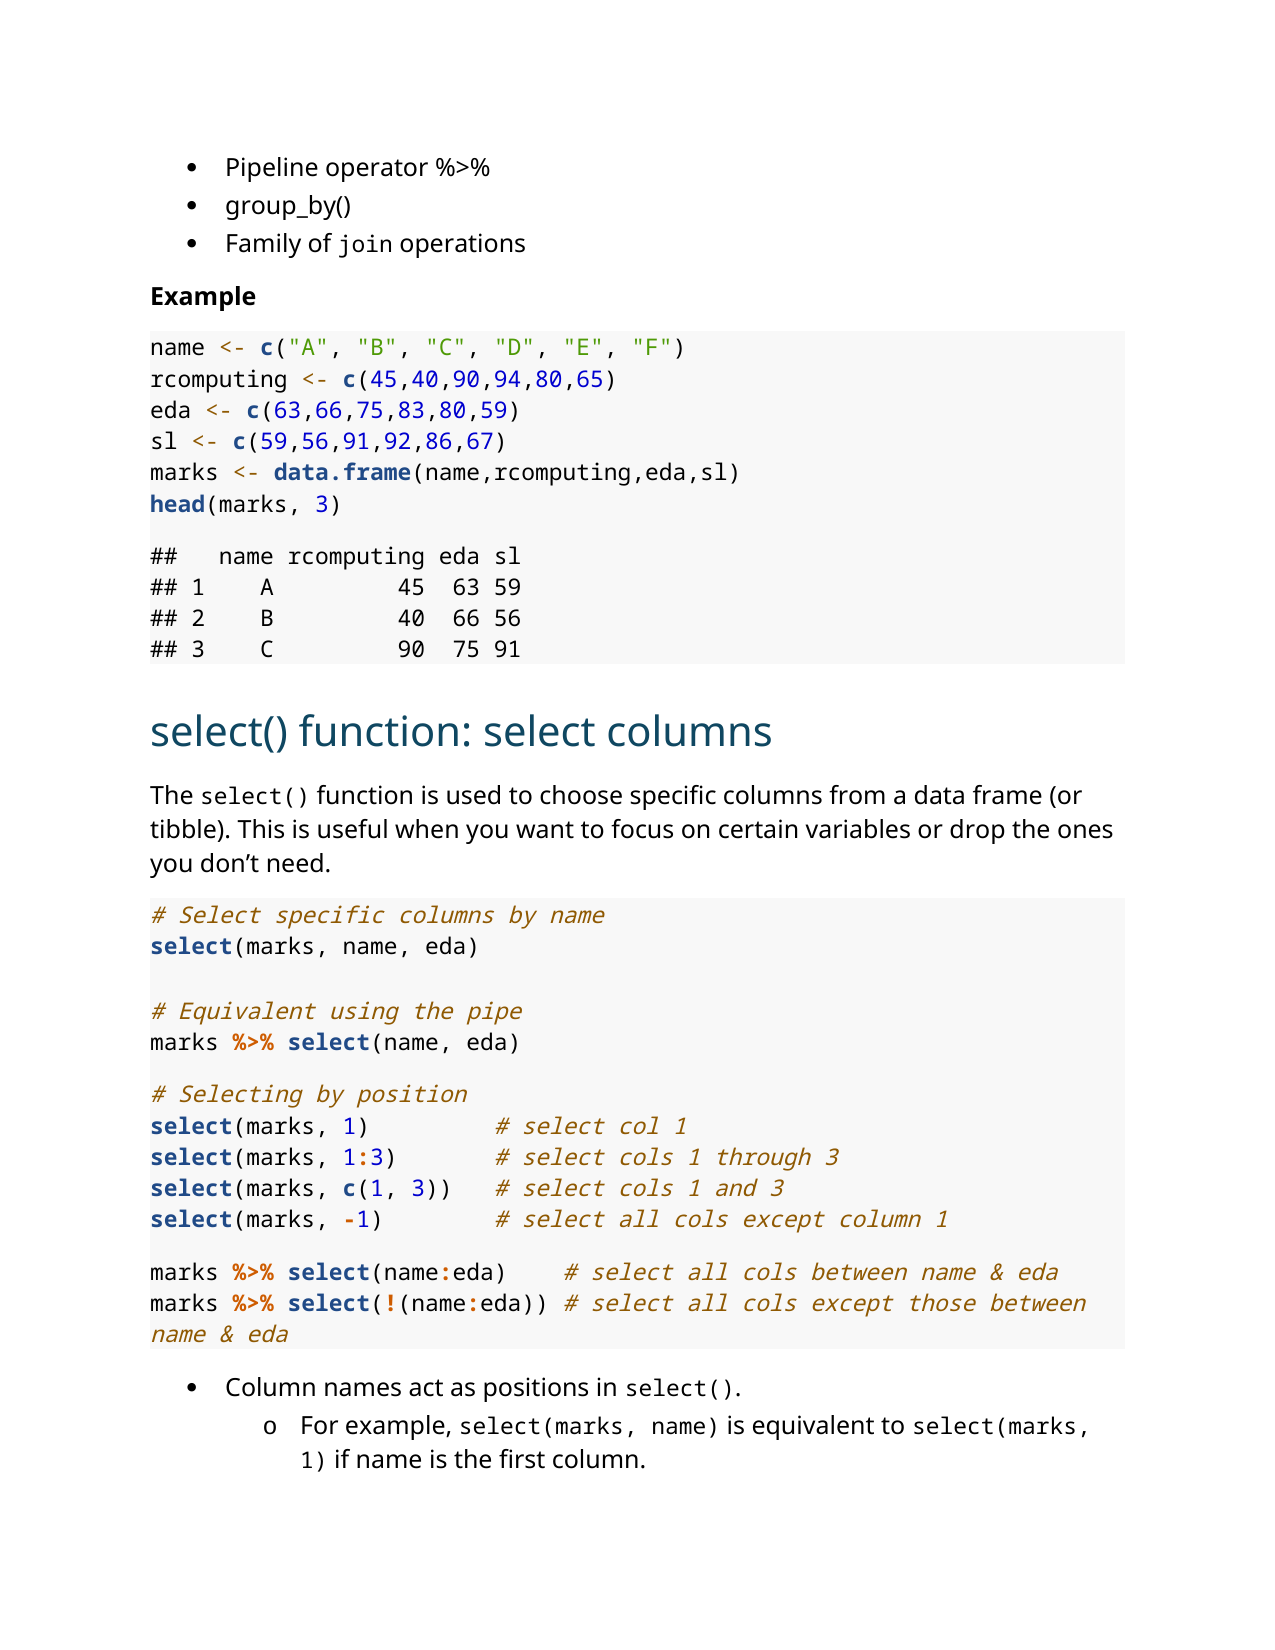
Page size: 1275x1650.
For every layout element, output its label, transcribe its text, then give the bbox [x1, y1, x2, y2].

text marks %>% select(name:eda) # select all cols between name & eda marks %>% select(!(name:eda)) # select all cols except those between name & eda [287, 1256, 1125, 1349]
text name <- c("A", "B", "C", "D", "E", "F") rcomputing <- c(45,40,90,94,80,65) eda <- c(63,66,75,83,80,59) sl <- c(59,56,91,92,86,67) marks <- data.frame(name,rcomputing,eda,sl) head(marks, 3) [150, 331, 1125, 519]
text ## name rcomputing eda sl ## 1 A 45 63 59 ## 2 B 40 66 56 ## 3 C 90 75 91 [150, 539, 1125, 664]
text The select() function is used to choose specific columns from a data frame (or tibble). This is useful when you want to focus on certain variables or drop the ones you don’t need. [150, 778, 1125, 880]
list Pipeline operator %>% [187, 150, 1125, 184]
subtitle select() function: select columns [150, 702, 1125, 759]
list Column names act as positions in select(). [187, 1370, 1125, 1404]
list For example, select(marks, name) is equivalent to select(marks, 1) if name is the first column. [262, 1408, 1125, 1476]
text # Selecting by position select(marks, 1) # select col 1 select(marks, 1:3) # select cols 1 through 3 select(marks, c(1, 3)) # select cols 1 and 3 select(marks, -1) # select all cols except column 1 [150, 1078, 1125, 1235]
text # Select specific columns by name select(marks, name, eda) # Equivalent using the pipe marks %>% select(name, eda) [150, 898, 1125, 1058]
list Family of join operations [187, 226, 1125, 260]
list group_by() [187, 188, 1125, 222]
text Example [150, 278, 1125, 312]
